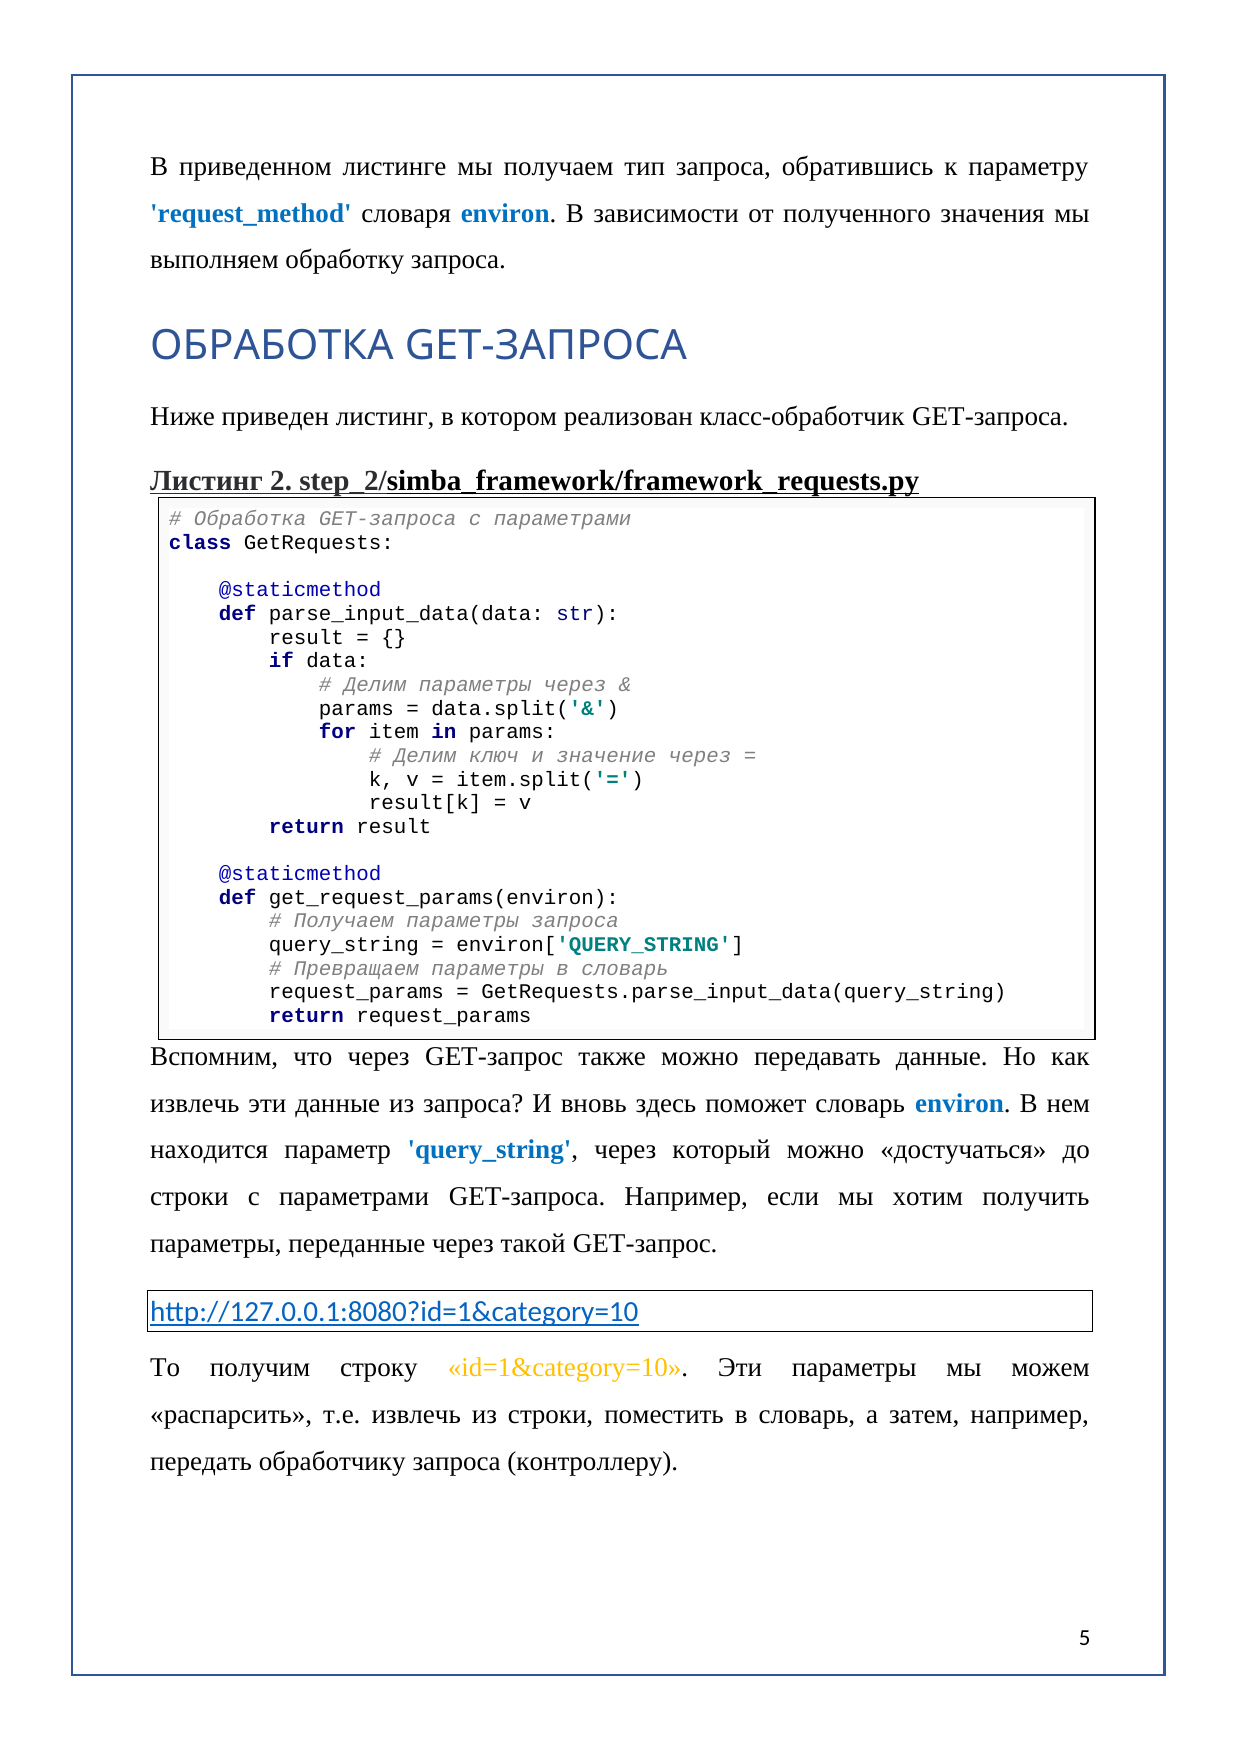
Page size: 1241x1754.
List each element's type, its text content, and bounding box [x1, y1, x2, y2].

text Ниже приведен листинг, в котором реализован класс-обработчик GET-запроса. [150, 400, 1090, 431]
text Вспомним, что через GET-запрос также можно передавать данные. Но как извлечь эти данные из запроса? И вновь здесь поможет словарь environ. В нем находится параметр 'query_string', через который можно «достучаться» до строки с параметрами GET-запроса. Например, если мы хотим получить параметры, переданные через такой GET-запрос. [150, 1040, 1090, 1258]
text http://127.0.0.1:8080?id=1&category=10 [148, 1291, 1092, 1331]
text Листинг 2. step_2/simba_framework/framework_requests.py [150, 463, 1090, 497]
table_header # Обработка GET-запроса с параметрами class GetRequests: @staticmethod def parse_input_data(data: str): result = {} if data: # Делим параметры через & params = data.split('&') for item in params: # Делим ключ и значение через = k, v = item.split('=') result[k] = v return result @staticmethod def get_request_params(environ): # Получаем параметры запроса query_string = environ['QUERY_STRING'] # Превращаем параметры в словарь request_params = GetRequests.parse_input_data(query_string) return request_params [159, 498, 1094, 1039]
text То получим строку «id=1&category=10». Эти параметры мы можем «распарсить», т.е. извлечь из строки, поместить в словарь, а затем, например, передать обработчику запроса (контроллеру). [150, 1351, 1090, 1476]
subtitle обработка GET-запроса [150, 315, 1090, 372]
text В приведенном листинге мы получаем тип запроса, обратившись к параметру 'request_method' словаря environ. В зависимости от полученного значения мы выполняем обработку запроса. [150, 150, 1090, 274]
